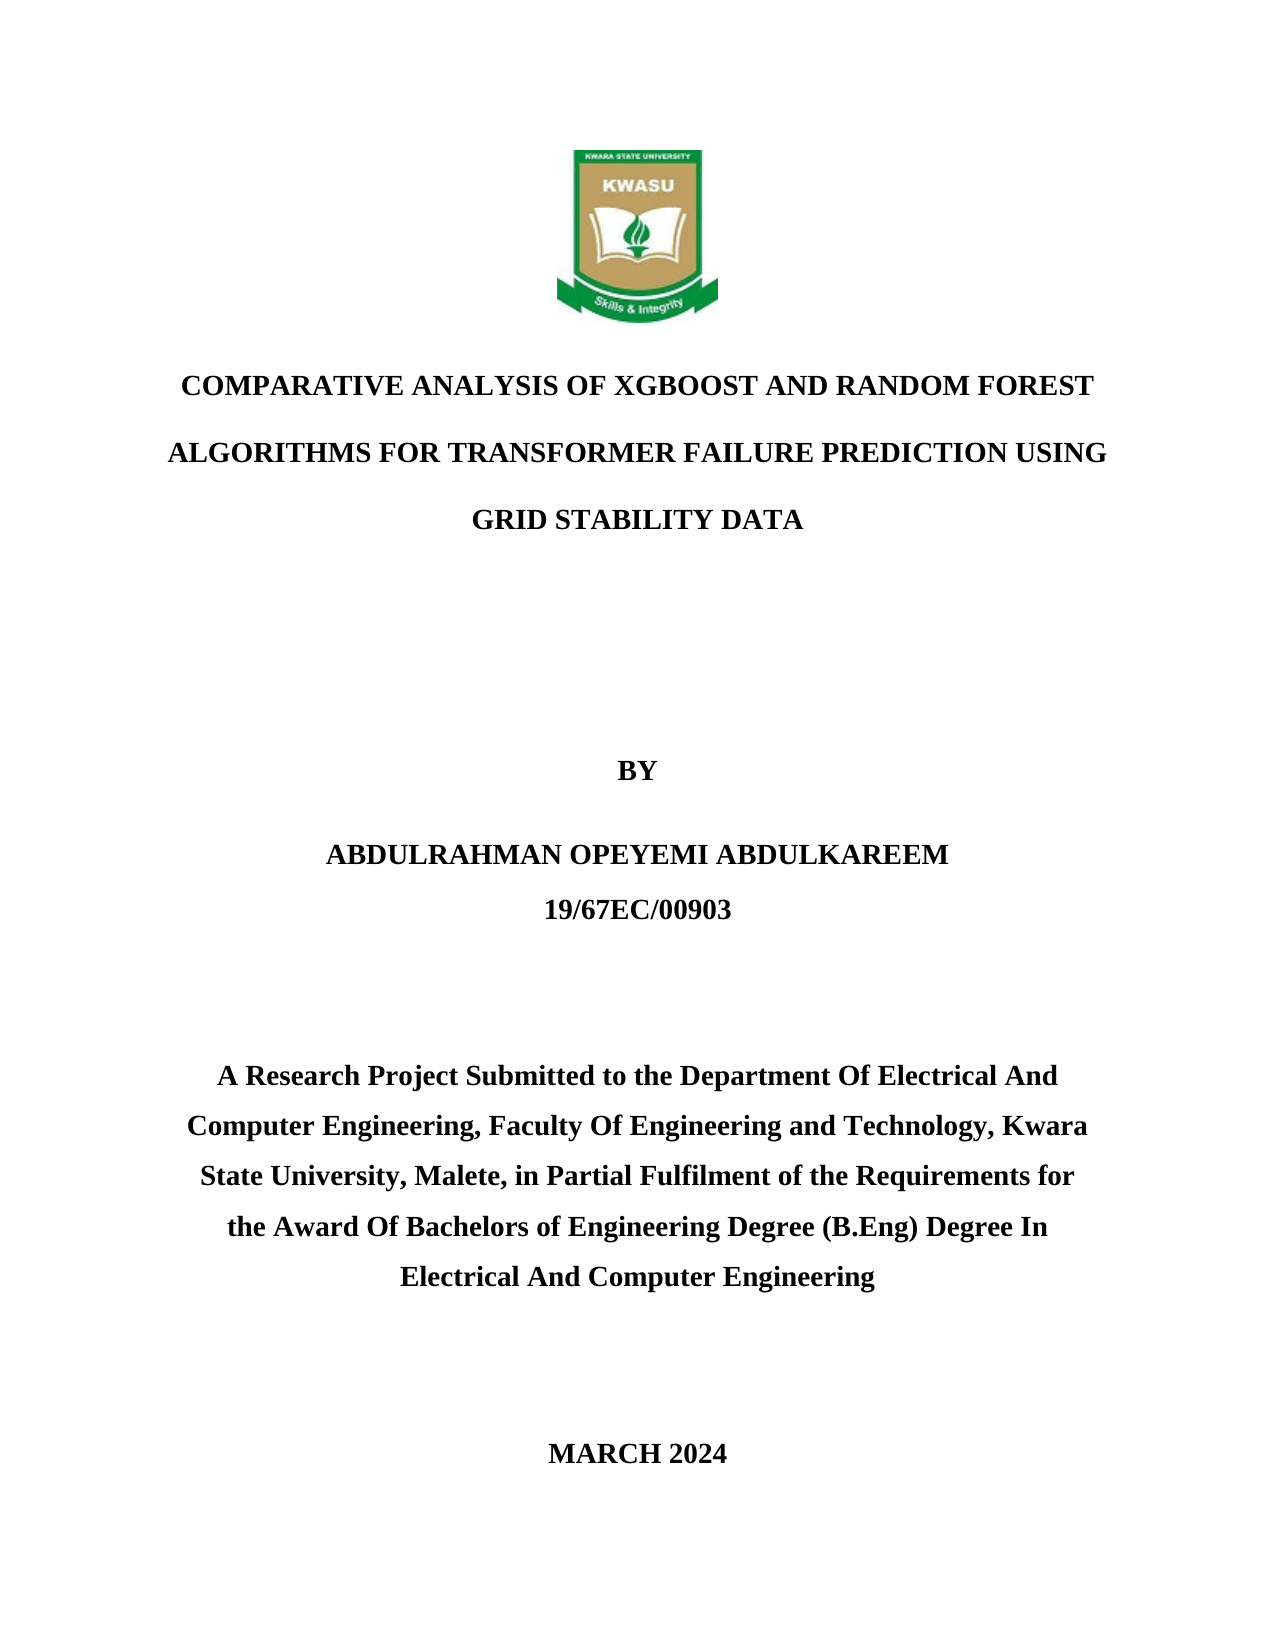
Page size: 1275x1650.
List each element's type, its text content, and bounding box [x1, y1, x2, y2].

text 19/67EC/00903 [150, 892, 1125, 926]
text MARCH 2024 [150, 1436, 1125, 1470]
text ABDULRAHMAN OPEYEMI ABDULKAREEM [150, 837, 1125, 871]
text COMPARATIVE ANALYSIS OF XGBOOST AND RANDOM FOREST ALGORITHMS FOR TRANSFORMER FAILURE PREDICTION USING GRID STABILITY DATA [150, 368, 1125, 536]
picture [557, 150, 718, 323]
text BY [150, 753, 1125, 787]
text A Research Project Submitted to the Department Of Electrical And Computer Engineering, Faculty Of Engineering and Technology, Kwara State University, Malete, in Partial Fulfilment of the Requirements for the Award Of Bachelors of Engineering Degree (B.Eng) Degree In Electrical And Computer Engineering [150, 1058, 1125, 1293]
